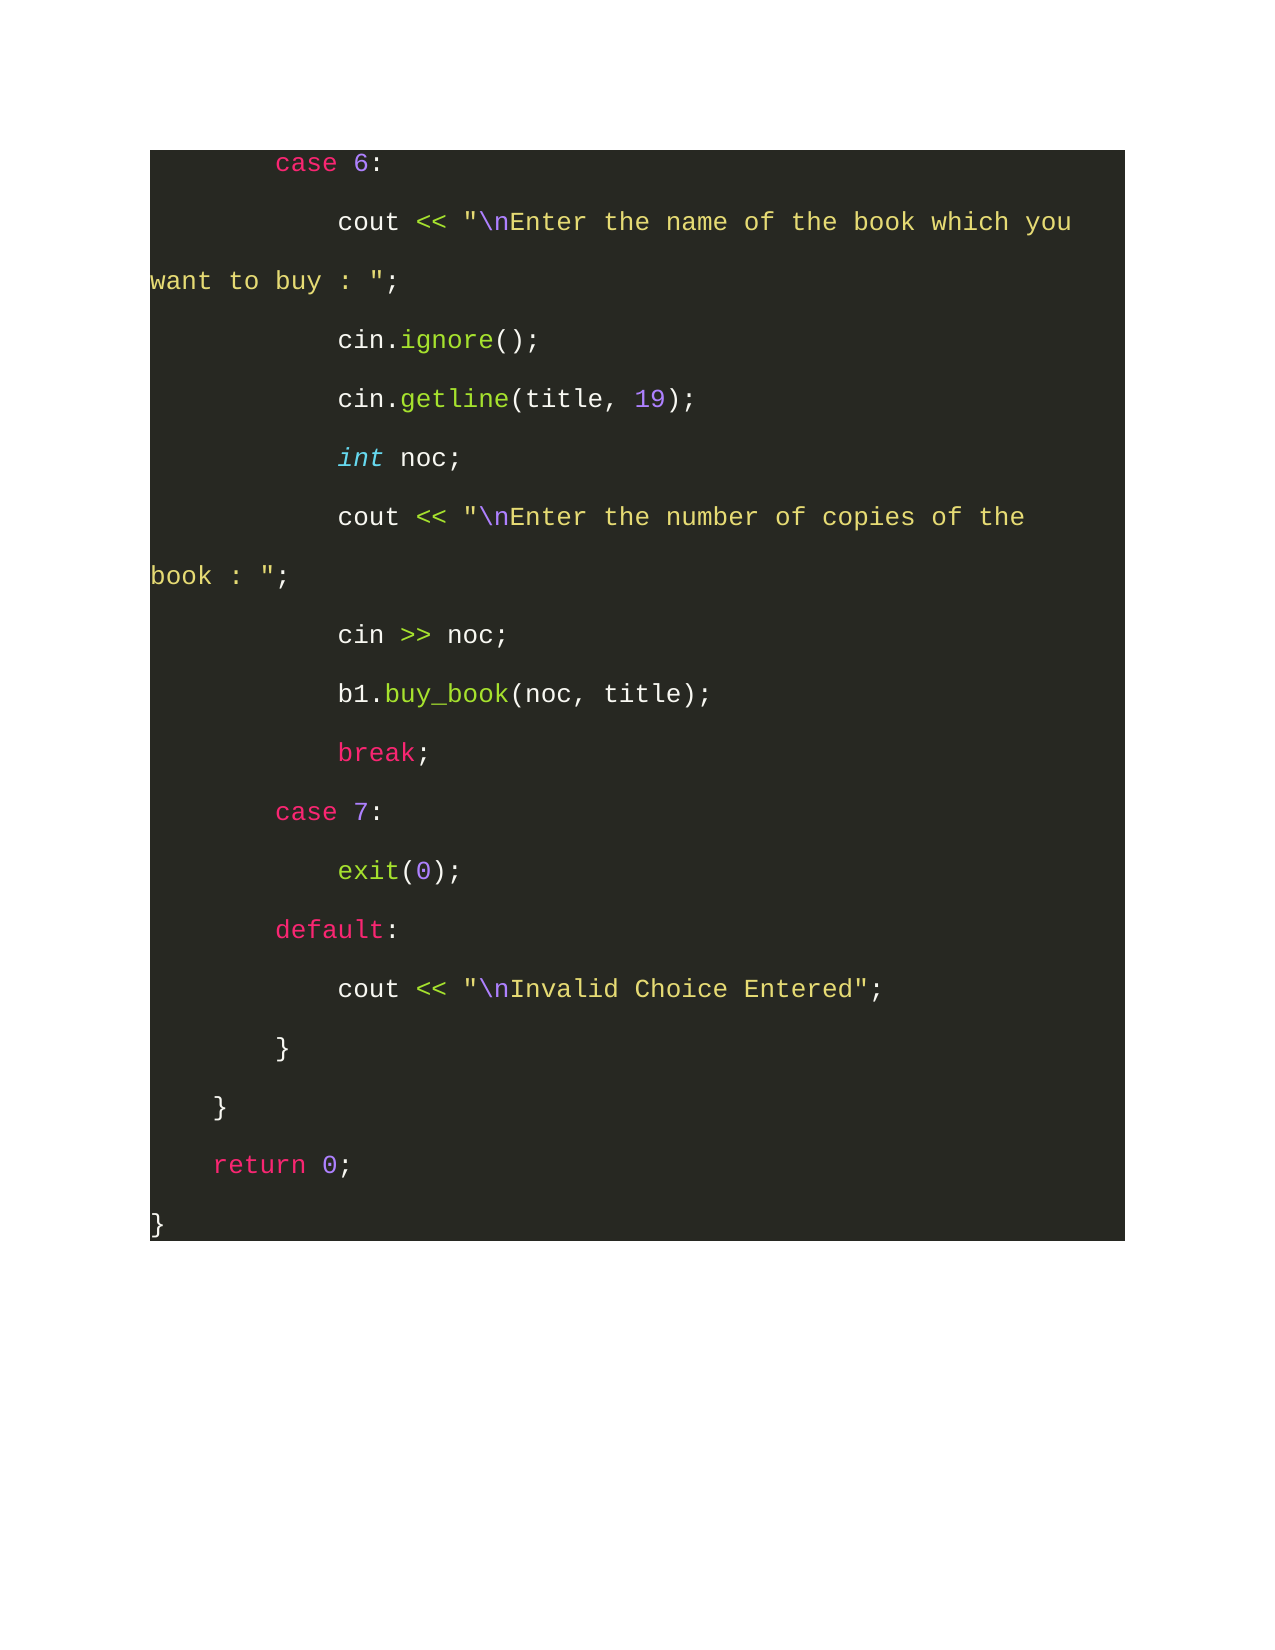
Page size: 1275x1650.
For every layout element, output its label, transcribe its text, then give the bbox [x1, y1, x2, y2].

text case 6: [150, 150, 1125, 179]
text cin.ignore(); [150, 327, 1125, 356]
text break; [150, 739, 1125, 769]
text b1.buy_book(noc, title); [150, 681, 1125, 710]
text } [150, 1093, 1125, 1123]
text cin.getline(title, 19); [150, 386, 1125, 415]
text return 0; [150, 1152, 1125, 1182]
text cout << "\nInvalid Choice Entered"; [150, 975, 1125, 1005]
text cout << "\nEnter the number of copies of the book : "; [150, 504, 1125, 592]
text int noc; [150, 445, 1125, 474]
text } [150, 1211, 1125, 1241]
text cin >> noc; [150, 622, 1125, 651]
text default: [150, 916, 1125, 946]
text case 7: [150, 798, 1125, 828]
text } [150, 1034, 1125, 1064]
text cout << "\nEnter the name of the book which you want to buy : "; [150, 209, 1125, 297]
text exit(0); [150, 857, 1125, 887]
